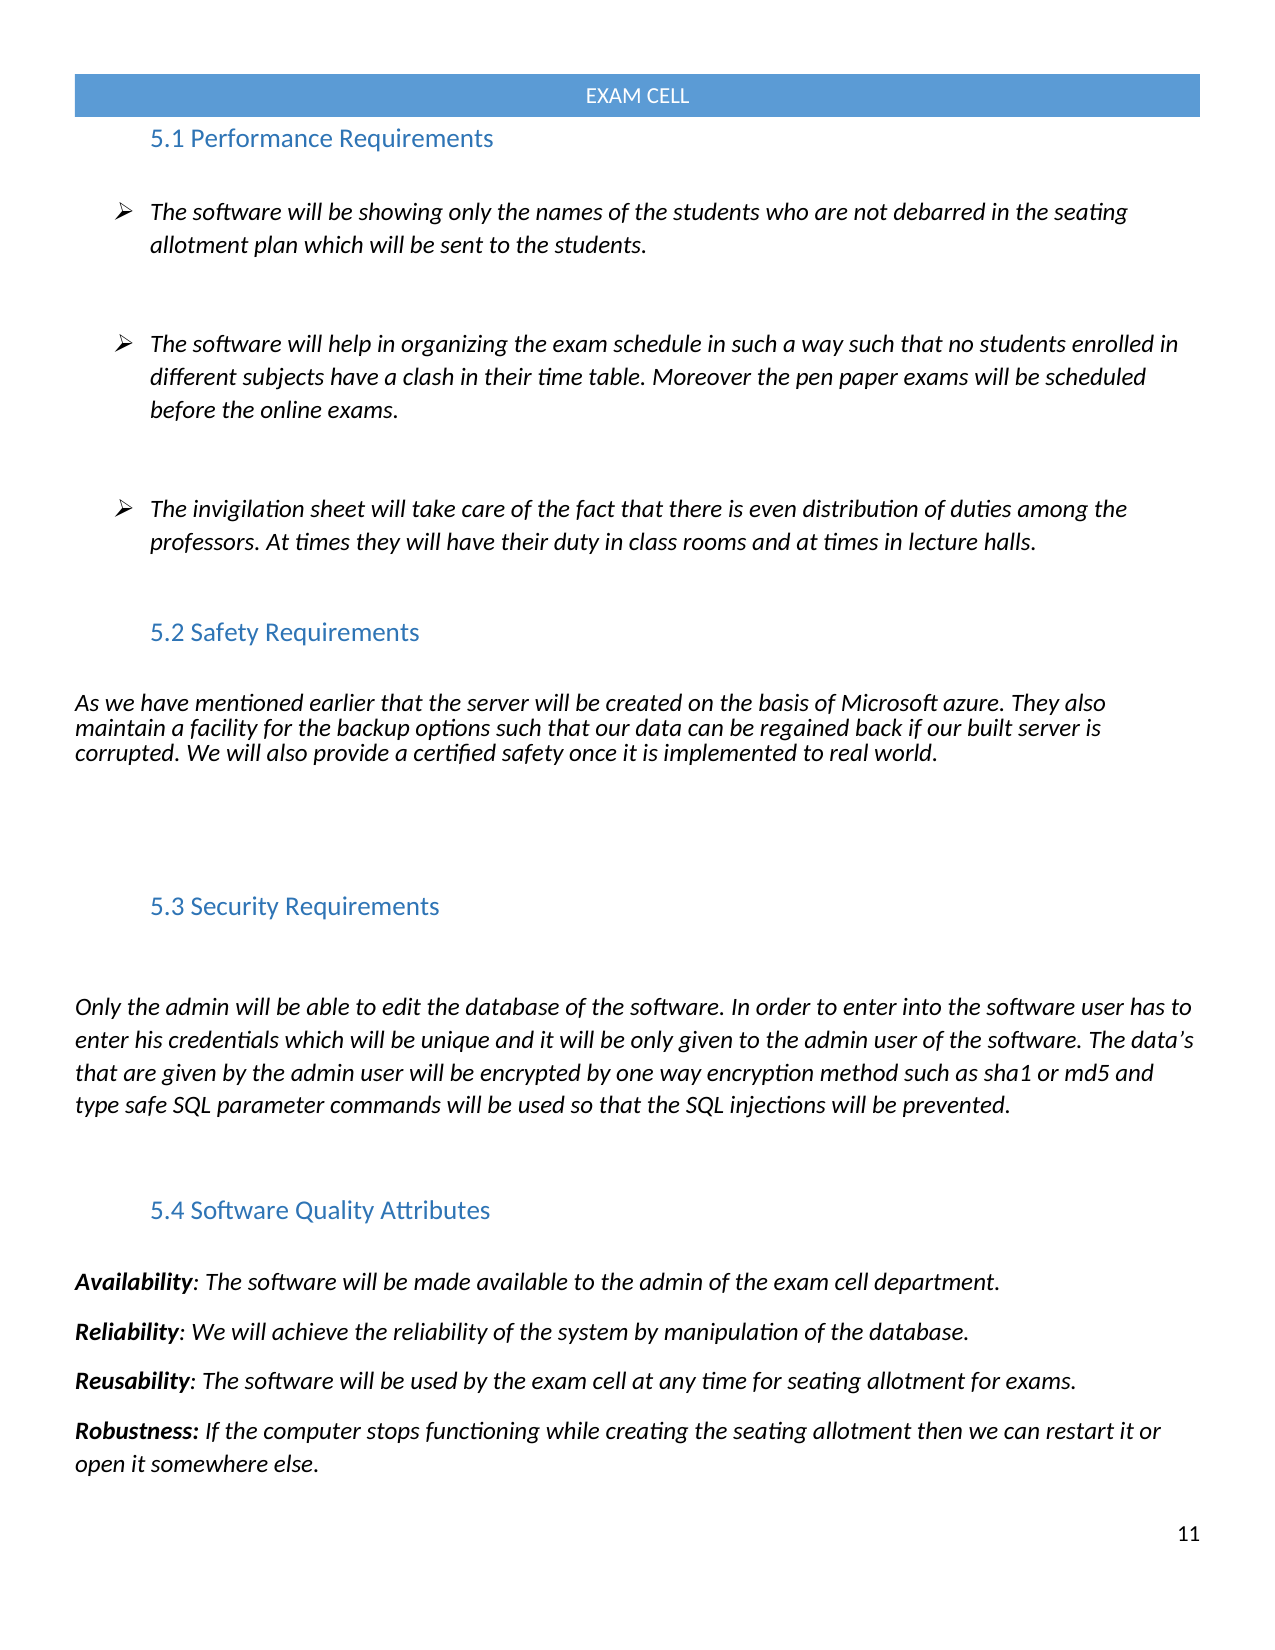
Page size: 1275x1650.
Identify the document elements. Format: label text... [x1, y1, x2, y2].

text Reusability: The software will be used by the exam cell at any time for seating allotment for exams. [75, 1365, 1200, 1396]
subtitle 5.1 Performance Requirements [75, 117, 1200, 154]
text As we have mentioned earlier that the server will be created on the basis of Microsoft azure. They also maintain a facility for the backup options such that our data can be regained back if our built server is corrupted. We will also provide a certified safety once it is implemented to real world. [75, 691, 1200, 766]
list The software will be showing only the names of the students who are not debarred in the seating allotment plan which will be sent to the students. [112, 196, 1200, 260]
text Only the admin will be able to edit the database of the software. In order to enter into the software user has to enter his credentials which will be unique and it will be only given to the admin user of the software. The data’s that are given by the admin user will be encrypted by one way encryption method such as sha1 or md5 and type safe SQL parameter commands will be used so that the SQL injections will be prevented. [75, 991, 1200, 1120]
subtitle 5.2 Safety Requirements [75, 616, 1200, 649]
list The invigilation sheet will take care of the fact that there is even distribution of duties among the professors. At times they will have their duty in class rooms and at times in lecture halls. [112, 493, 1200, 557]
list The software will help in organizing the exam schedule in such a way such that no students enrolled in different subjects have a clash in their time table. Moreover the pen paper exams will be scheduled before the online exams. [112, 328, 1200, 425]
subtitle 5.3 Security Requirements [75, 889, 1200, 923]
text Robustness: If the computer stops functioning while creating the seating allotment then we can restart it or open it somewhere else. [75, 1415, 1200, 1478]
subtitle 5.4 Software Quality Attributes [75, 1193, 1200, 1226]
text Reliability: We will achieve the reliability of the system by manipulation of the database. [75, 1316, 1200, 1346]
text Availability: The software will be made available to the admin of the exam cell department. [75, 1266, 1200, 1297]
